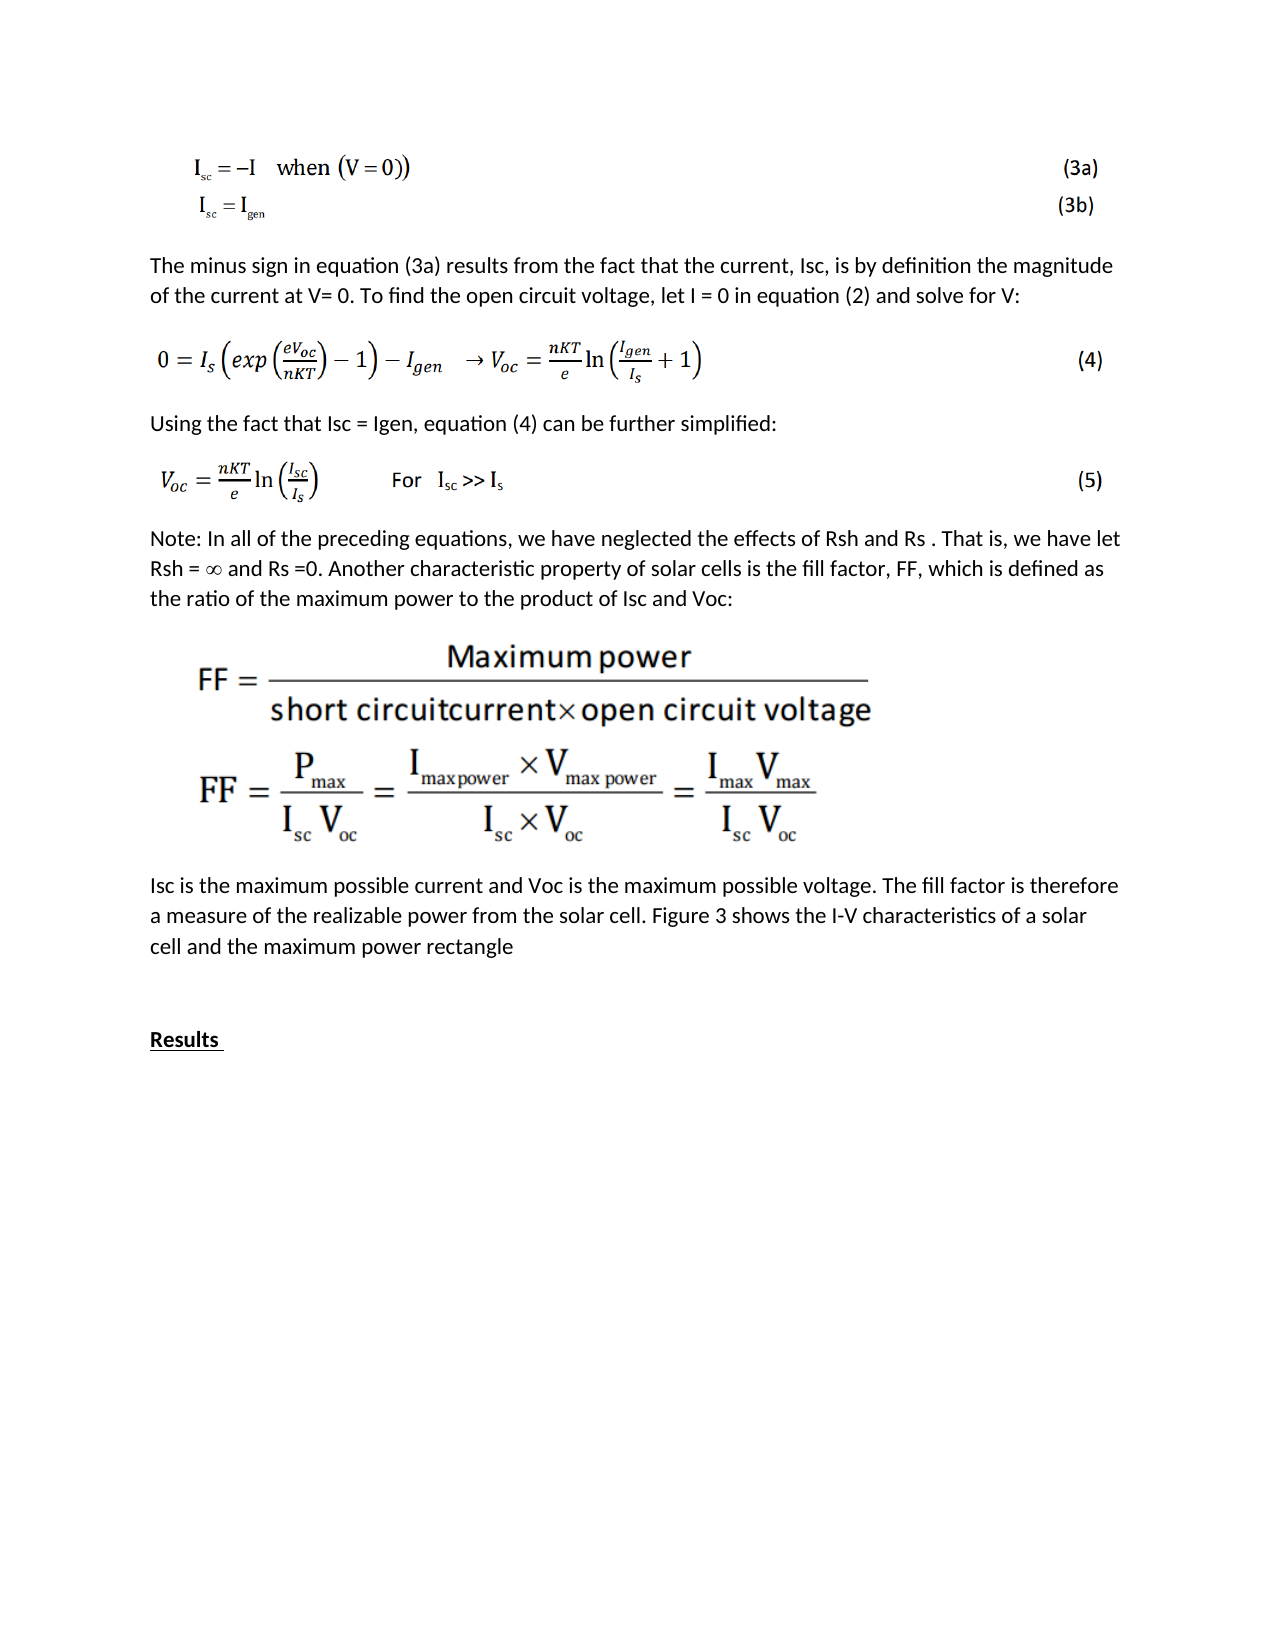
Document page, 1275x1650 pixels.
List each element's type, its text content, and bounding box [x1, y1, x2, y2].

text Note: In all of the preceding equations, we have neglected the effects of Rsh and Rs . That is, we have let Rsh = and Rs =0. Another characteristic property of solar cells is the fill factor, FF, which is defined as the ratio of the maximum power to the product of Isc and Voc: [150, 524, 1125, 612]
text Results [150, 1026, 1125, 1054]
text Using the fact that Isc = Igen, equation (4) can be further simplified: [150, 409, 1125, 437]
text Isc is the maximum possible current and Voc is the maximum possible voltage. The fill factor is therefore a measure of the realizable power from the solar cell. Figure 3 shows the I-V characteristics of a solar cell and the maximum power rectangle [150, 871, 1125, 960]
picture [150, 150, 1125, 232]
picture [150, 456, 1125, 505]
picture [150, 631, 1125, 853]
picture [150, 328, 1125, 391]
text The minus sign in equation (3a) results from the fact that the current, Isc, is by definition the magnitude of the current at V= 0. To find the open circuit voltage, let I = 0 in equation (2) and solve for V: [150, 251, 1125, 309]
